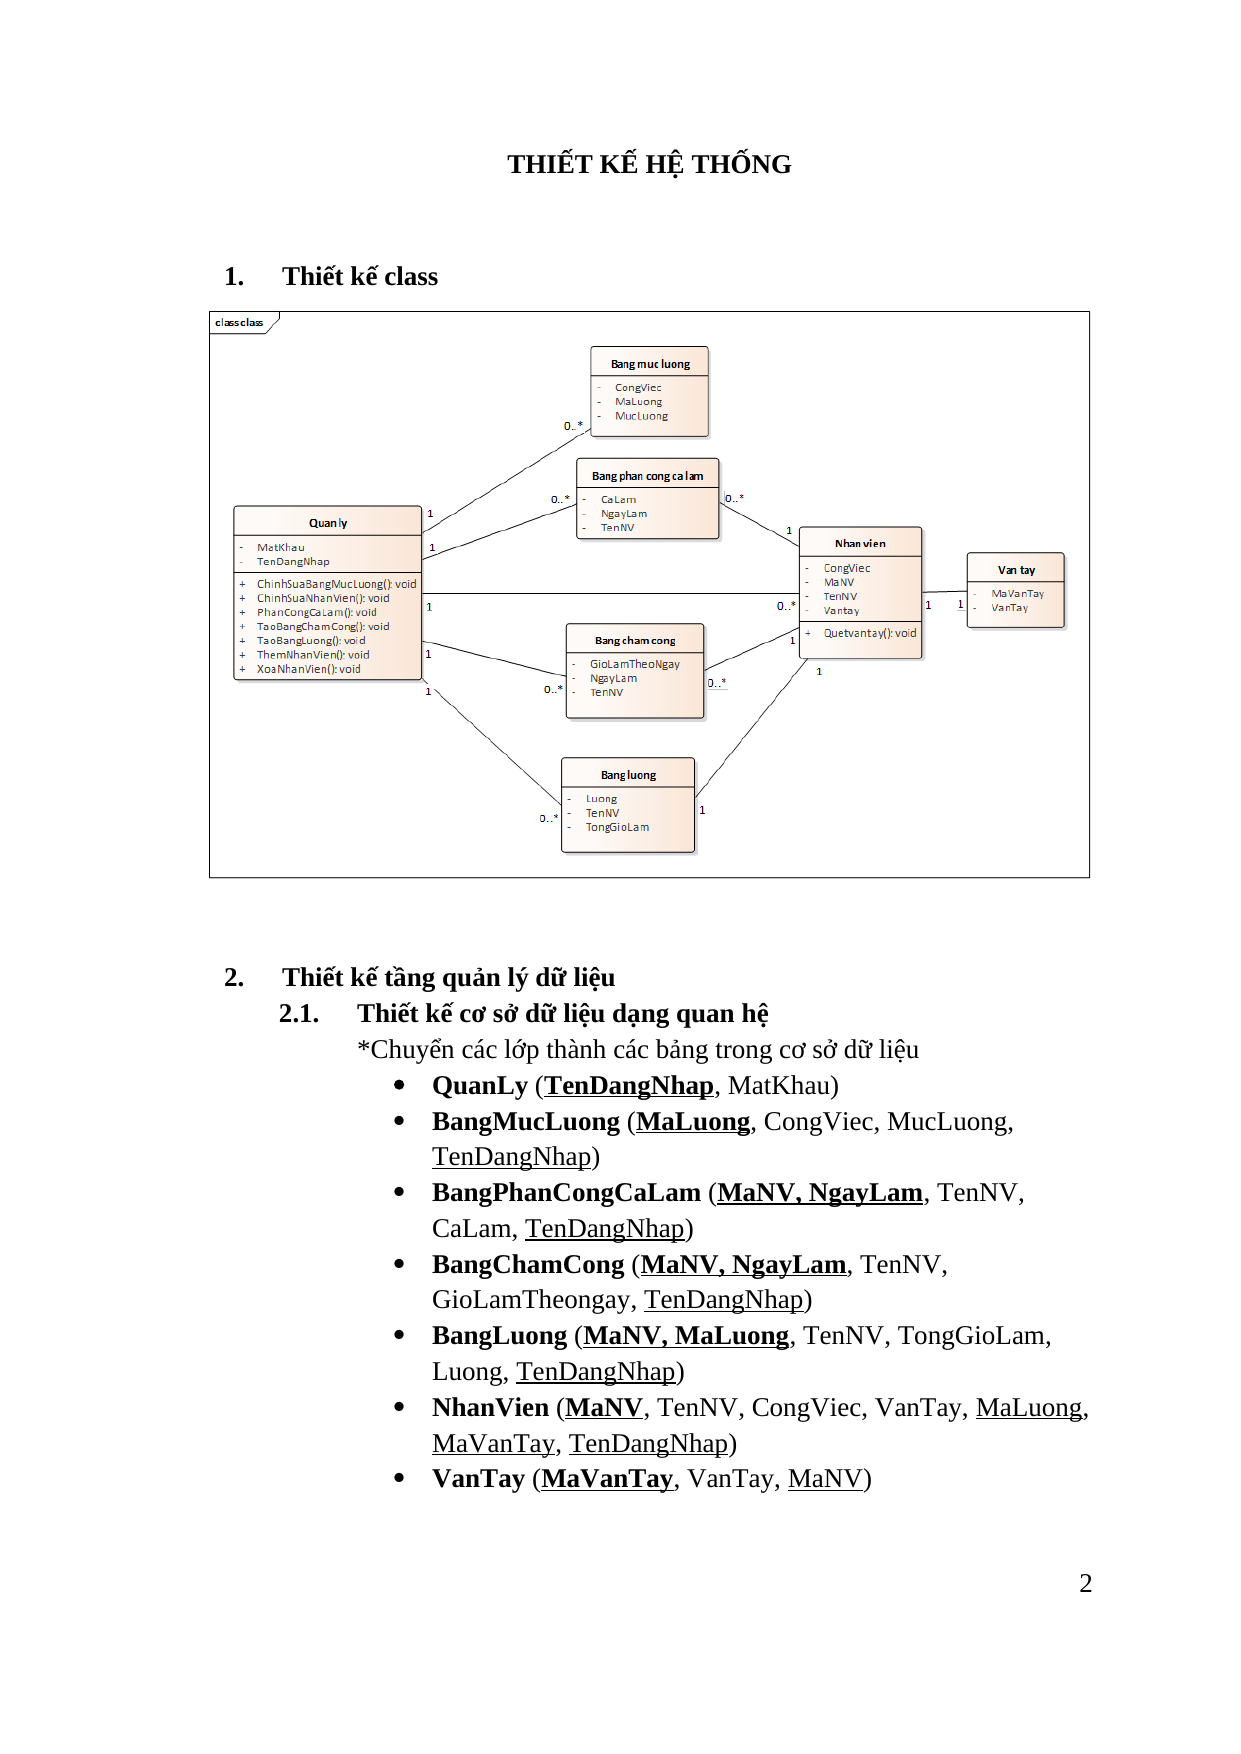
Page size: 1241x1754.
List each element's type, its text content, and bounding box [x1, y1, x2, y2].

picture [206, 308, 1093, 881]
list NhanVien (MaNV, TenNV, CongViec, VanTay, MaLuong, MaVanTay, TenDangNhap) [394, 1391, 1092, 1458]
list VanTay (MaVanTay, VanTay, MaNV) [394, 1462, 1092, 1494]
list BangLuong (MaNV, MaLuong, TenNV, TongGioLam, Luong, TenDangNhap) [394, 1319, 1092, 1386]
list Thiết kế class [244, 260, 1092, 291]
list Thiết kế tầng quản lý dữ liệu [244, 962, 1092, 993]
text *Chuyển các lớp thành các bảng trong cơ sở dữ liệu [357, 1033, 1092, 1064]
list BangPhanCongCaLam (MaNV, NgayLam, TenNV, CaLam, TenDangNhap) [394, 1176, 1092, 1243]
list Thiết kế cơ sở dữ liệu dạng quan hệ [319, 997, 1092, 1028]
text THIẾT KẾ HỆ THỐNG [207, 148, 1092, 179]
list QuanLy (TenDangNhap, MatKhau) [394, 1069, 1092, 1100]
list BangMucLuong (MaLuong, CongViec, MucLuong, TenDangNhap) [394, 1105, 1092, 1172]
list BangChamCong (MaNV, NgayLam, TenNV, GioLamTheongay, TenDangNhap) [394, 1248, 1092, 1315]
